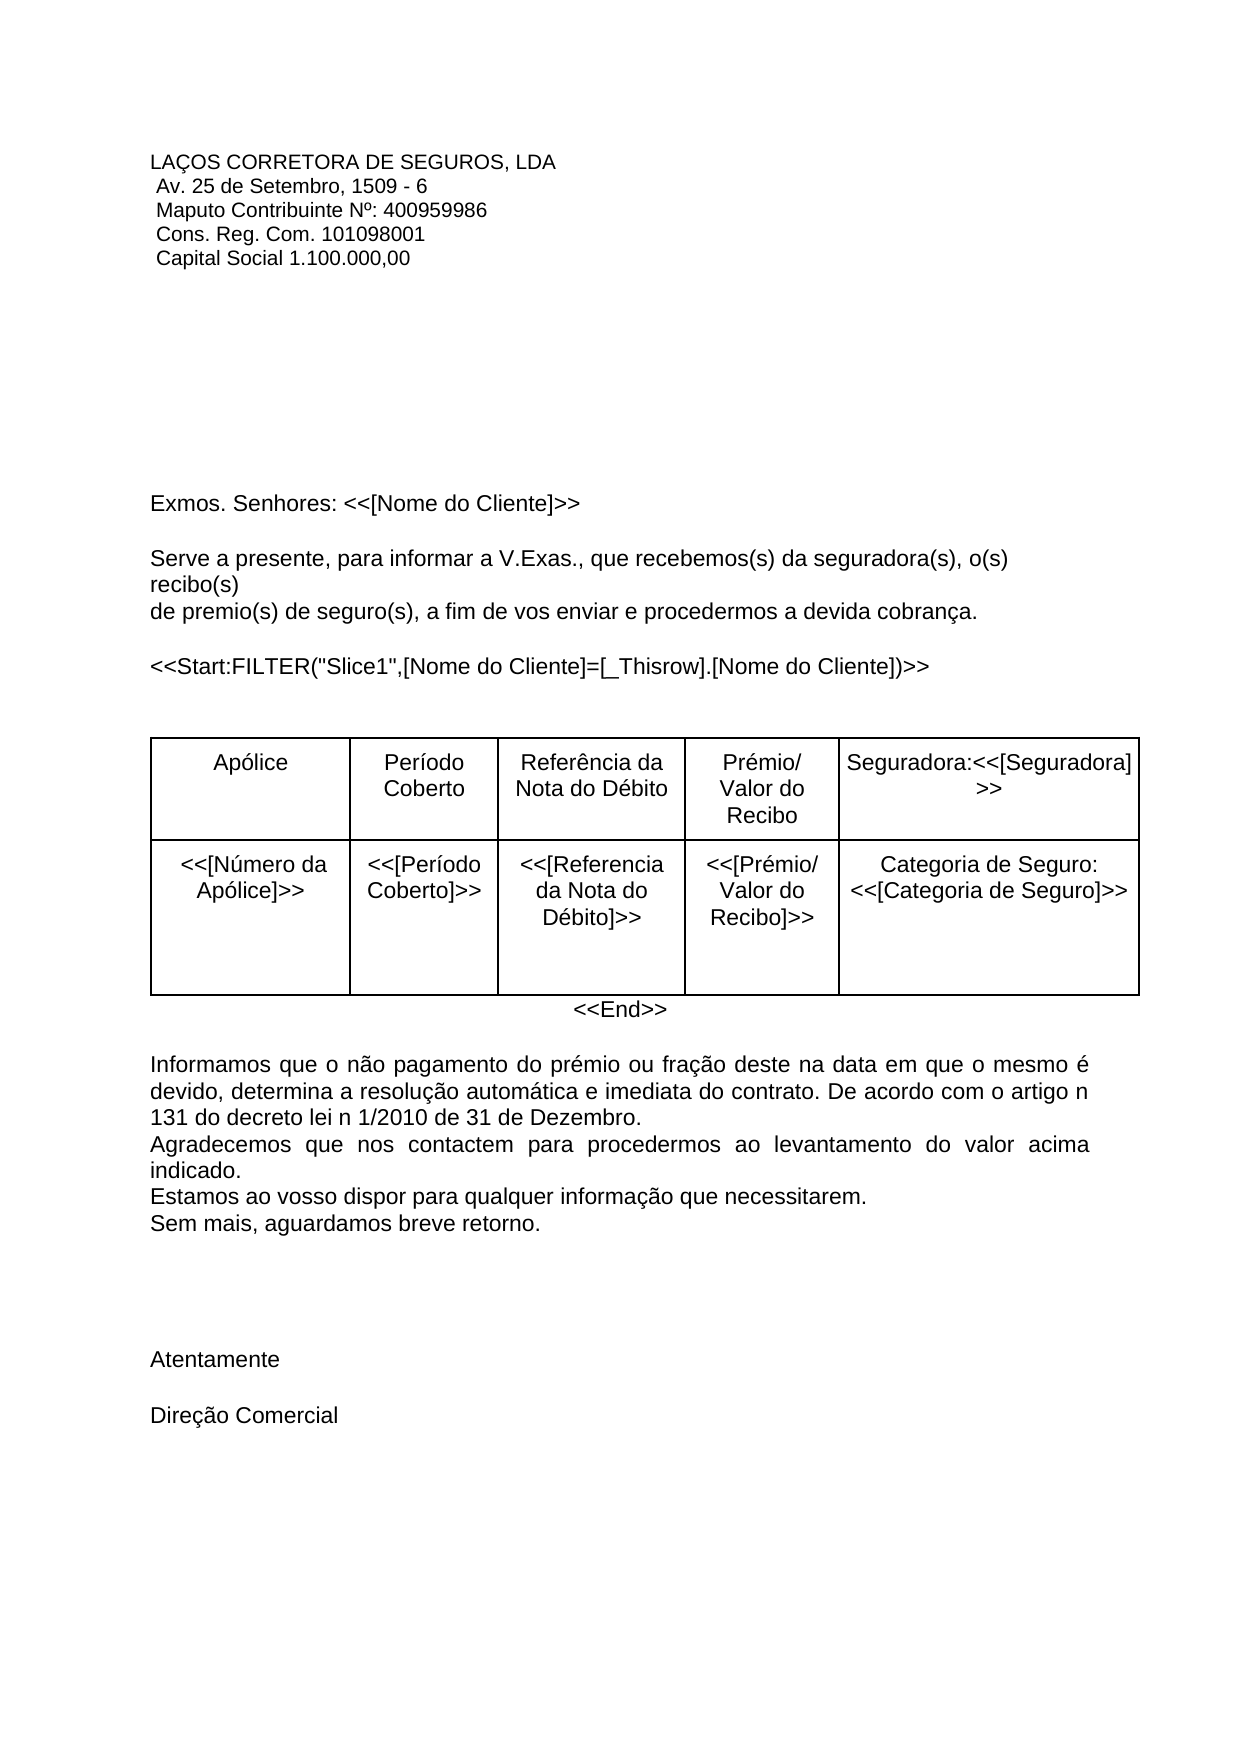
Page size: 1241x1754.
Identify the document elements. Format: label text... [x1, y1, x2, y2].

text Serve a presente, para informar a V.Exas., que recebemos(s) da seguradora(s), o(s) recibo(s) [150, 545, 1090, 598]
text <<End>> [150, 996, 1090, 1023]
table_cell <<[Período Coberto]>> [351, 841, 497, 994]
text <<Start:FILTER("Slice1",[Nome do Cliente]=[_Thisrow].[Nome do Cliente])>> [150, 653, 1090, 679]
text Agradecemos que nos contactem para procedermos ao levantamento do valor acima indicado. [150, 1131, 1090, 1183]
table_header Seguradora:<<[Seguradora]>> [840, 739, 1138, 838]
table_cell Categoria de Seguro: <<[Categoria de Seguro]>> [840, 841, 1138, 994]
text Atentamente [150, 1346, 1090, 1373]
text Informamos que o não pagamento do prémio ou fração deste na data em que o mesmo é devido, determina a resolução automática e imediata do contrato. De acordo com o artigo n 131 do decreto lei n 1/2010 de 31 de Dezembro. [150, 1051, 1090, 1131]
text de premio(s) de seguro(s), a fim de vos enviar e procedermos a devida cobrança. [150, 598, 1090, 624]
table_cell <<[Referencia da Nota do Débito]>> [499, 841, 684, 994]
text Estamos ao vosso dispor para qualquer informação que necessitarem. [150, 1183, 1090, 1209]
table_header Apólice [152, 739, 349, 838]
table_cell <<[Número da Apólice]>> [152, 841, 349, 994]
text Maputo Contribuinte Nº: 400959986 [150, 198, 1090, 222]
table_cell <<[Prémio/ Valor do Recibo]>> [686, 841, 838, 994]
text Capital Social 1.100.000,00 [150, 246, 1090, 270]
text LAÇOS CORRETORA DE SEGUROS, LDA [150, 150, 1090, 174]
text Sem mais, aguardamos breve retorno. [150, 1209, 1090, 1236]
text Av. 25 de Setembro, 1509 - 6 [150, 174, 1090, 198]
table_header Referência da Nota do Débito [499, 739, 684, 838]
text Cons. Reg. Com. 101098001 [150, 222, 1090, 246]
table_header Período Coberto [351, 739, 497, 838]
text Exmos. Senhores: <<[Nome do Cliente]>> [150, 490, 1090, 516]
table_header Prémio/ Valor do Recibo [686, 739, 838, 838]
text Direção Comercial [150, 1402, 1090, 1428]
